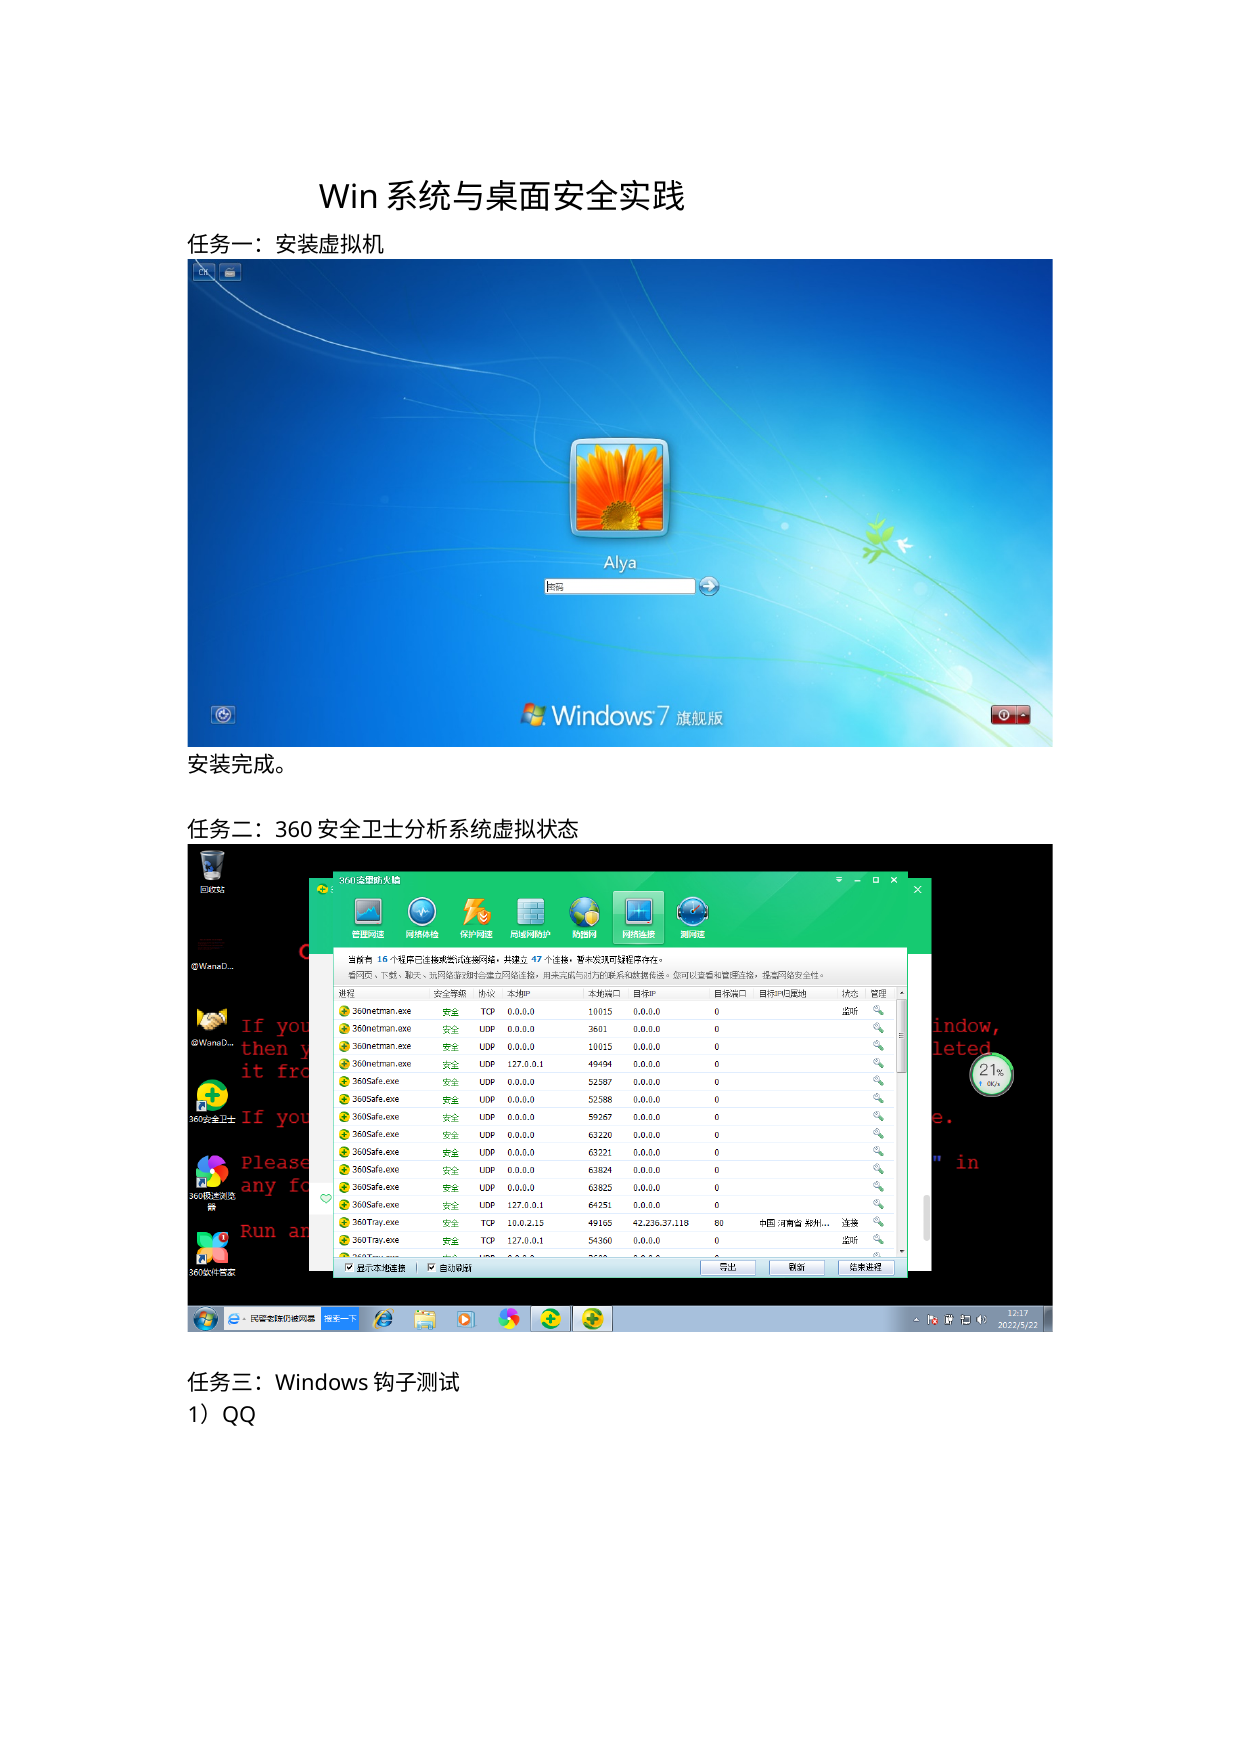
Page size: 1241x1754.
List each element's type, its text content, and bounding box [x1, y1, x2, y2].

text 1）QQ [187, 1397, 1053, 1429]
text 任务二：360安全卫士分析系统虚拟状态 [187, 812, 1053, 844]
text Win系统与桌面安全实践 [187, 162, 1053, 227]
text 安装完成。 [187, 747, 1053, 779]
text 任务一：安装虚拟机 [187, 227, 1053, 259]
picture [187, 259, 1053, 747]
text 任务三：Windows钩子测试 [187, 1364, 1053, 1397]
picture [187, 844, 1053, 1332]
